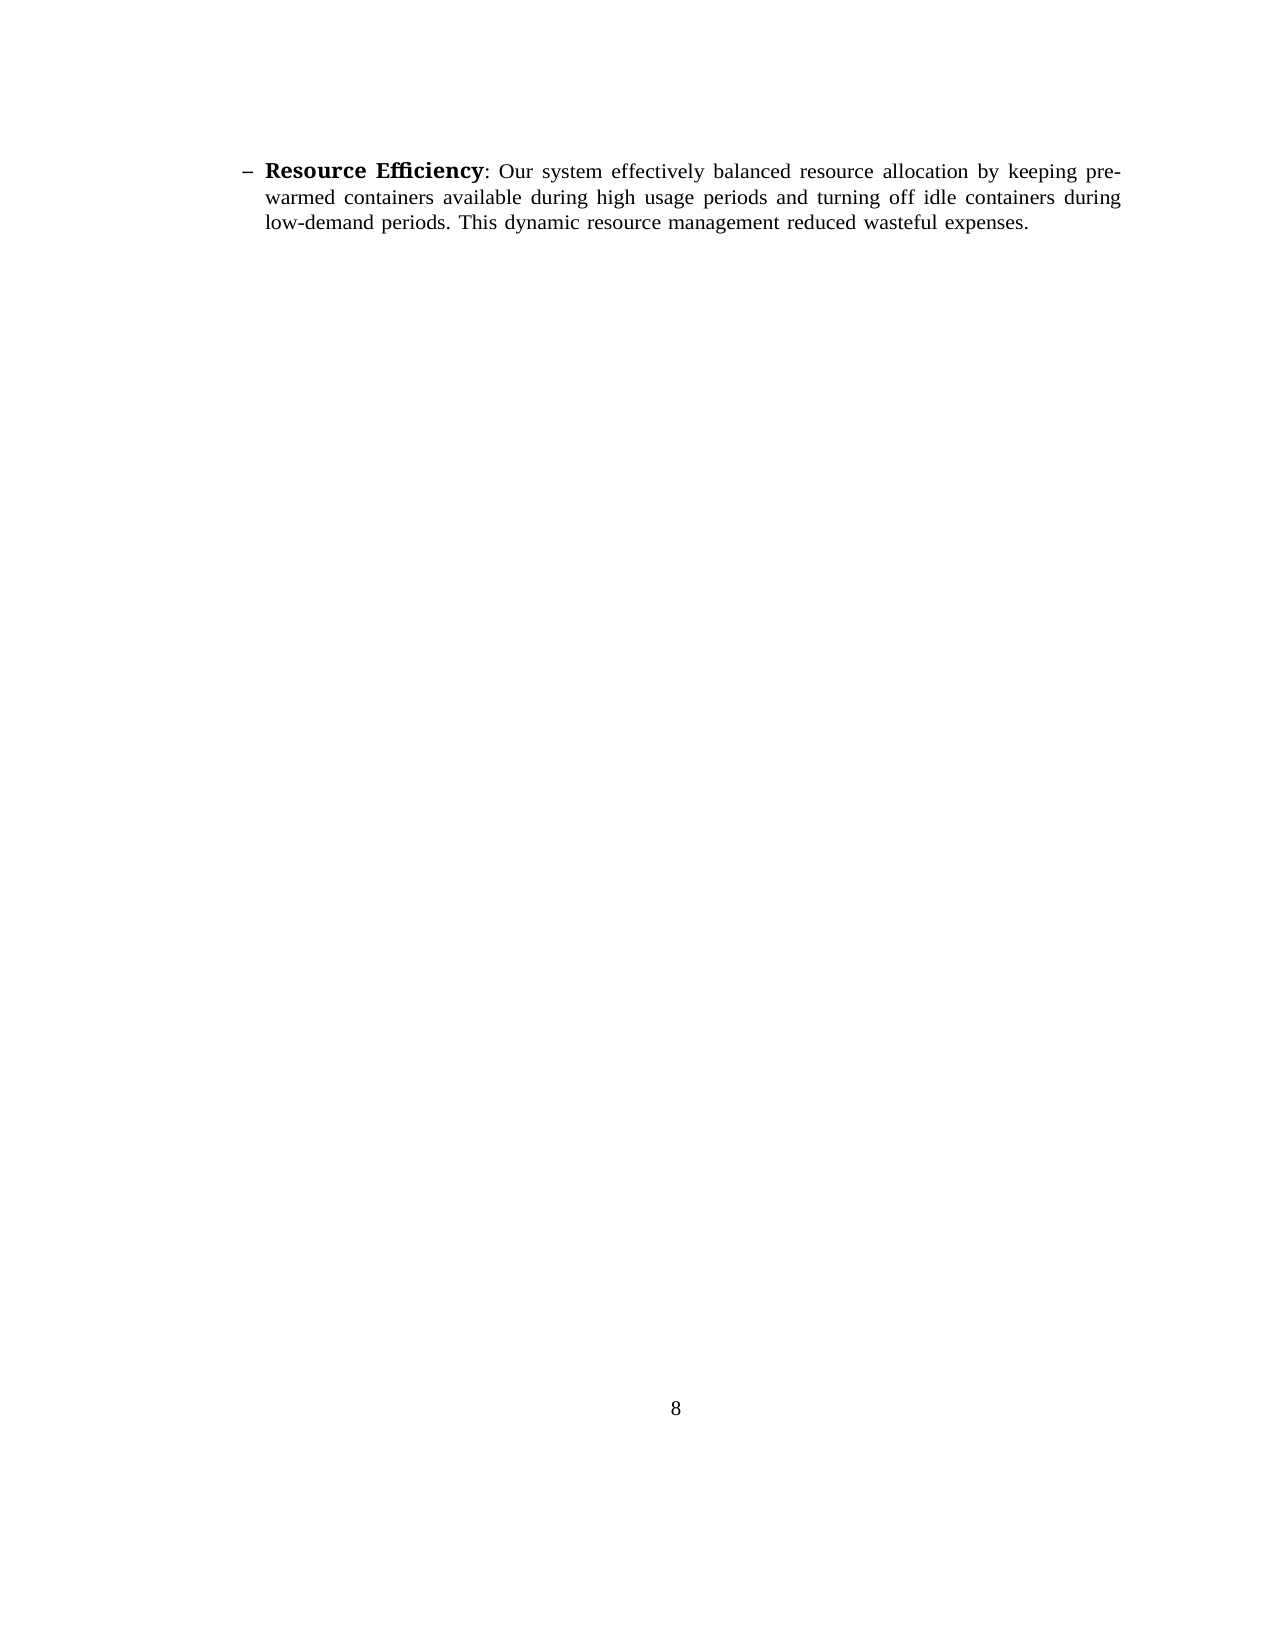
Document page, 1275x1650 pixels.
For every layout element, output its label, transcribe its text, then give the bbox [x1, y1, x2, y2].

list Resource Efficiency: Our system effectively balanced resource allocation by keeping pre- warmed containers available during high usage periods and turning off idle containers during low-demand periods. This dynamic resource management reduced wasteful expenses. [242, 156, 1122, 234]
